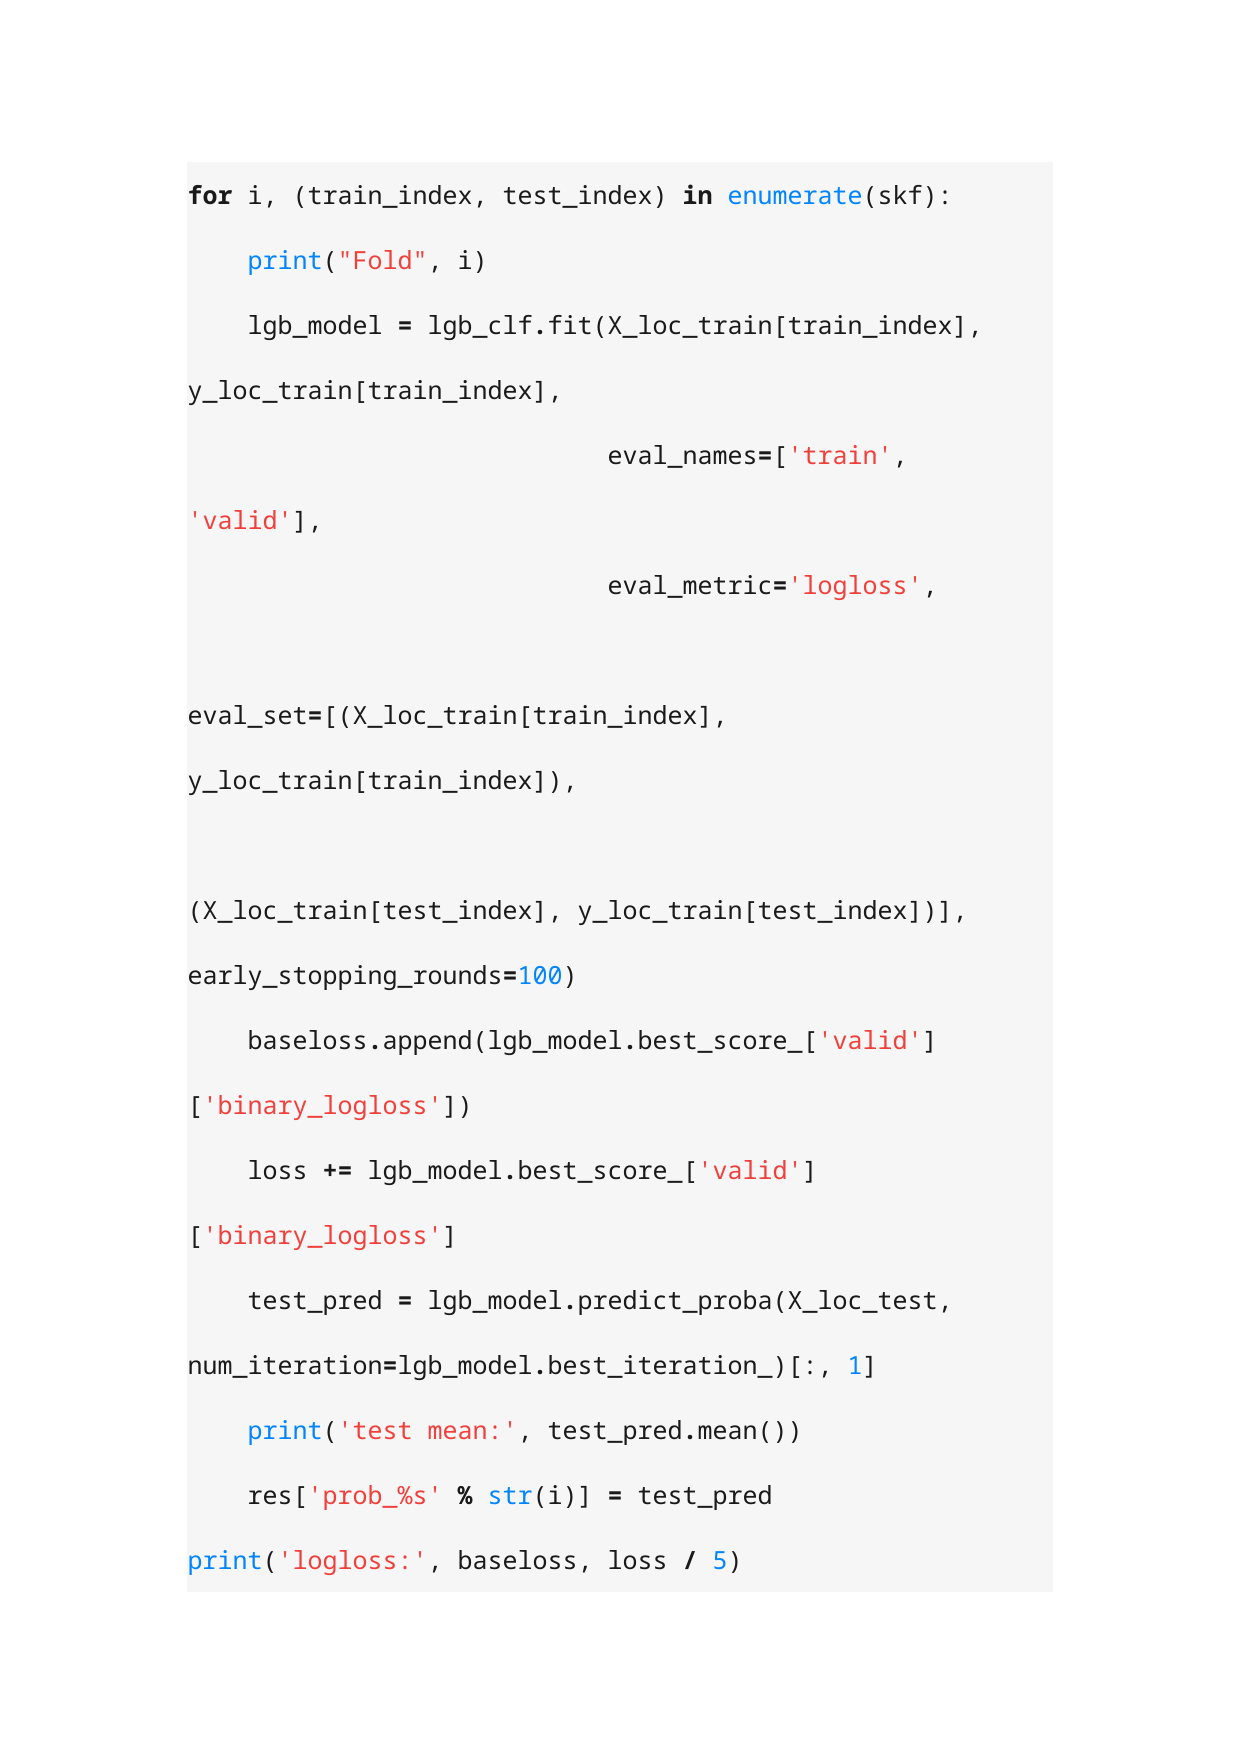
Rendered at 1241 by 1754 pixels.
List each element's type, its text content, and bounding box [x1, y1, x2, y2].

text print('logloss:', baseloss, loss / 5) [187, 1527, 1053, 1592]
text lgb_model = lgb_clf.fit(X_loc_train[train_index], y_loc_train[train_index], [187, 292, 1053, 422]
text eval_names=['train', 'valid'], [187, 422, 1053, 552]
text test_pred = lgb_model.predict_proba(X_loc_test, num_iteration=lgb_model.best_iteration_)[:, 1] [187, 1267, 1053, 1397]
text res['prob_%s' % str(i)] = test_pred [187, 1462, 1053, 1527]
text loss += lgb_model.best_score_['valid']['binary_logloss'] [187, 1137, 1053, 1267]
text baseloss.append(lgb_model.best_score_['valid']['binary_logloss']) [187, 1007, 1053, 1137]
text (X_loc_train[test_index], y_loc_train[test_index])], early_stopping_rounds=100) [187, 812, 1053, 1007]
text eval_metric='logloss', [187, 552, 1053, 617]
text for i, (train_index, test_index) in enumerate(skf): [187, 162, 1053, 227]
text print('test mean:', test_pred.mean()) [187, 1397, 1053, 1462]
text print("Fold", i) [187, 227, 1053, 292]
text eval_set=[(X_loc_train[train_index], y_loc_train[train_index]), [187, 617, 1053, 812]
